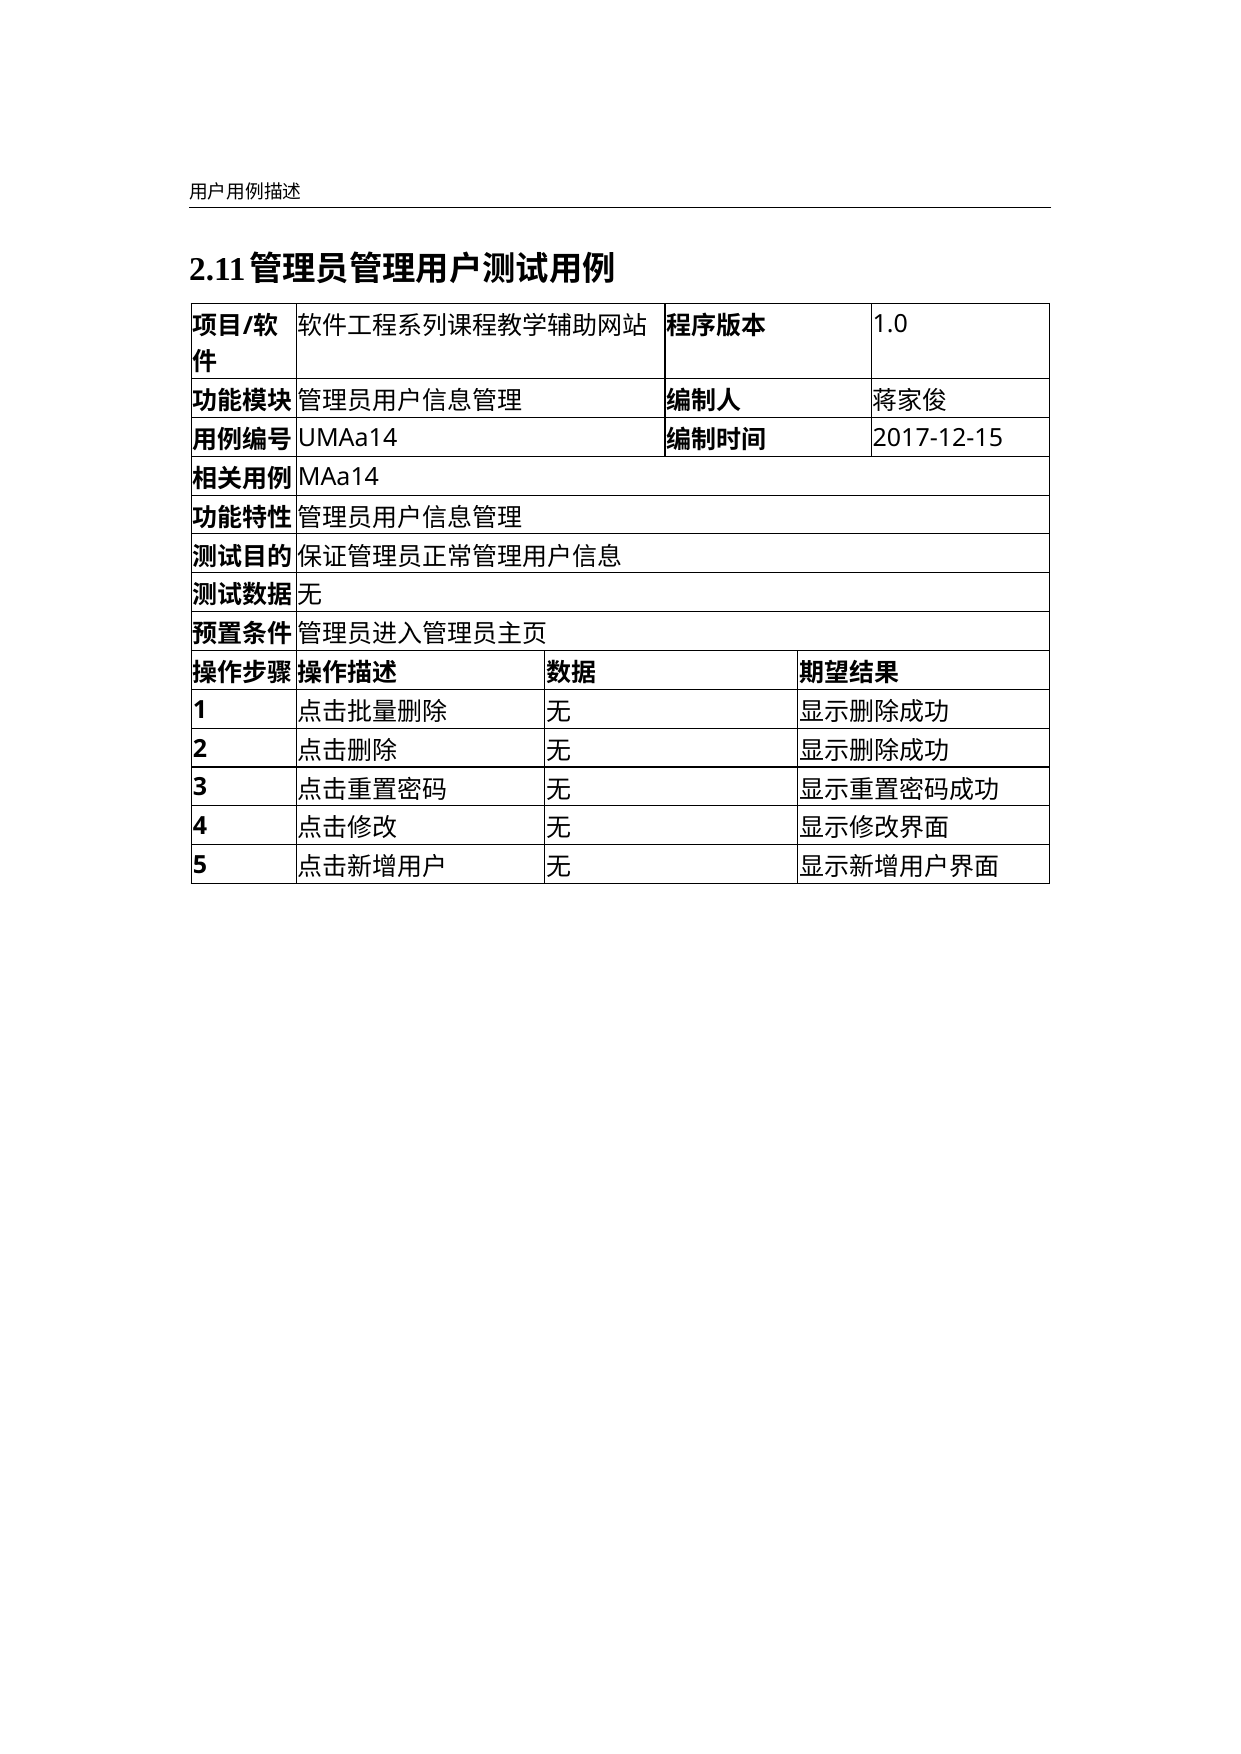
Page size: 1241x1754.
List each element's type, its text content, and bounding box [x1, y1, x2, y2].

table_cell 点击新增用户 [297, 845, 544, 883]
table_cell 管理员用户信息管理 [297, 496, 1049, 533]
table_header 程序版本 [666, 304, 871, 378]
table_header 软件工程系列课程教学辅助网站 [297, 304, 664, 378]
table_cell 编制人 [666, 379, 871, 417]
table_cell 测试数据 [192, 573, 296, 611]
table_cell UMAa14 [297, 418, 664, 456]
table_cell 显示新增用户界面 [798, 845, 1049, 883]
table_cell 蒋家俊 [872, 379, 1049, 417]
table_header 项目/软件 [192, 304, 296, 378]
table_cell 2017-12-15 [872, 418, 1049, 456]
table_cell 无 [545, 729, 797, 766]
table_cell 操作描述 [297, 651, 544, 689]
table_header 1.0 [872, 304, 1049, 378]
table_cell 点击批量删除 [297, 690, 544, 728]
table_cell 编制时间 [666, 418, 871, 456]
table_cell 无 [545, 768, 797, 805]
table_cell 显示删除成功 [798, 729, 1049, 766]
table_cell 测试目的 [192, 534, 296, 572]
table_cell 点击删除 [297, 729, 544, 766]
table_cell 期望结果 [798, 651, 1049, 689]
table_cell 5 [192, 845, 296, 883]
table_cell 4 [192, 806, 296, 844]
table_cell 显示修改界面 [798, 806, 1049, 844]
table_cell 显示删除成功 [798, 690, 1049, 728]
table_cell 1 [192, 690, 296, 728]
table_cell 无 [297, 573, 1049, 611]
table_cell 2 [192, 729, 296, 766]
table_cell 用例编号 [192, 418, 296, 456]
table_cell 显示重置密码成功 [798, 768, 1049, 805]
table_cell 操作步骤 [192, 651, 296, 689]
table_cell 保证管理员正常管理用户信息 [297, 534, 1049, 572]
table_cell 点击修改 [297, 806, 544, 844]
table_cell 功能特性 [192, 496, 296, 533]
table_cell 管理员进入管理员主页 [297, 612, 1049, 650]
table_cell 无 [545, 806, 797, 844]
table_cell 点击重置密码 [297, 768, 544, 805]
subtitle 管理员管理用户测试用例 [189, 242, 1051, 290]
table_cell MAa14 [297, 457, 1049, 494]
table_cell 管理员用户信息管理 [297, 379, 664, 417]
table_cell 无 [545, 845, 797, 883]
table_cell 数据 [545, 651, 797, 689]
table_cell 3 [192, 768, 296, 805]
table_cell 预置条件 [192, 612, 296, 650]
table_cell 相关用例 [192, 457, 296, 494]
table_cell 功能模块 [192, 379, 296, 417]
table_cell 无 [545, 690, 797, 728]
